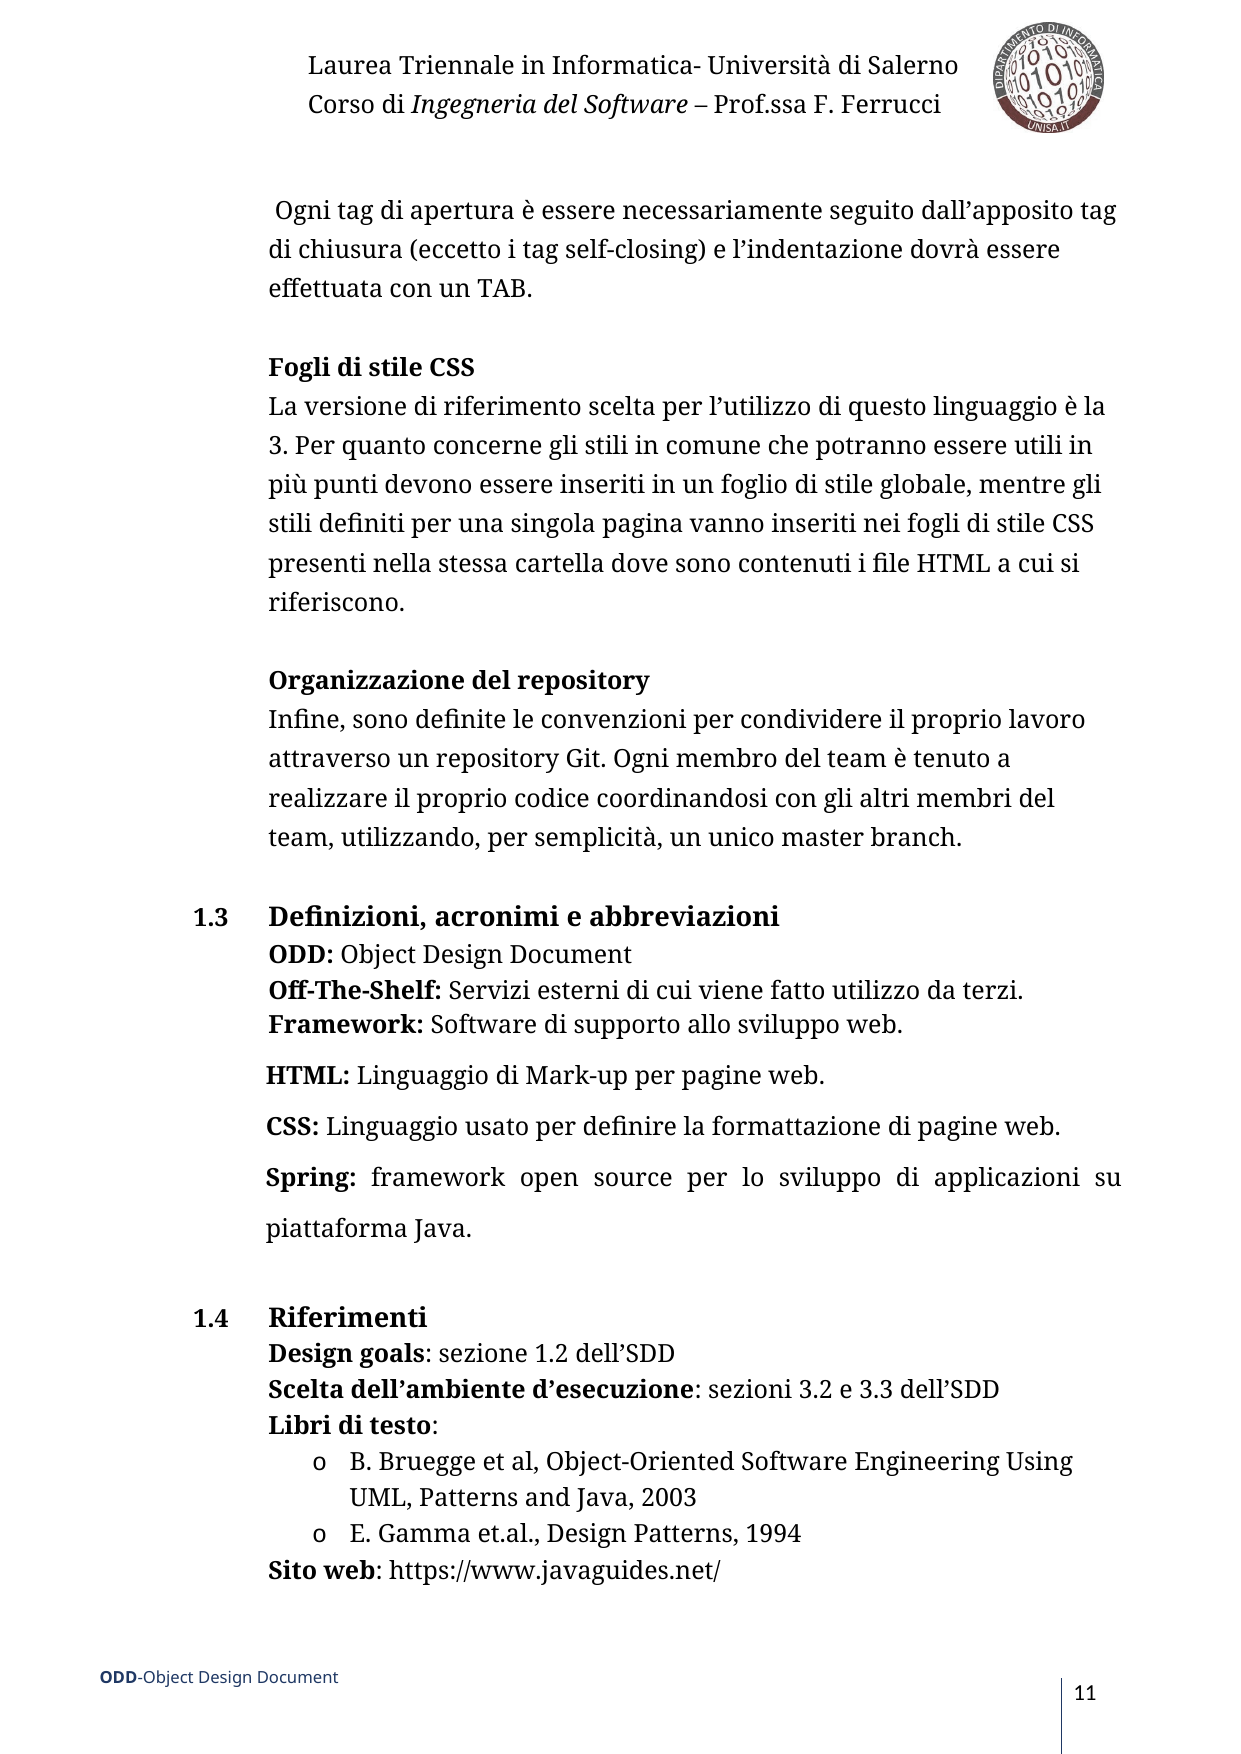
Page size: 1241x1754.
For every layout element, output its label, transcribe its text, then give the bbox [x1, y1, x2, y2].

list La versione di riferimento scelta per l’utilizzo di questo linguaggio è la 3. Per quanto concerne gli stili in comune che potranno essere utili in più punti devono essere inseriti in un foglio di stile globale, mentre gli stili definiti per una singola pagina vanno inseriti nei fogli di stile CSS presenti nella stessa cartella dove sono contenuti i file HTML a cui si riferiscono. [268, 389, 1122, 618]
list Ogni tag di apertura è essere necessariamente seguito dall’apposito tag di chiusura (eccetto i tag self-closing) e l’indentazione dovrà essere effettuata con un TAB. [268, 193, 1122, 305]
list Riferimenti [193, 1299, 1122, 1336]
list Off-The-Shelf: Servizi esterni di cui viene fatto utilizzo da terzi. [268, 973, 1122, 1007]
list Definizioni, acronimi e abbreviazioni [193, 898, 1122, 935]
text CSS: Linguaggio usato per definire la formattazione di pagine web. [266, 1109, 1122, 1143]
list E. Gamma et.al., Design Patterns, 1994 [312, 1516, 1122, 1550]
list ODD: Object Design Document [268, 937, 1122, 971]
list Scelta dell’ambiente d’esecuzione: sezioni 3.2 e 3.3 dell’SDD [268, 1372, 1122, 1406]
list Sito web: https://www.javaguides.net/ [268, 1552, 1122, 1586]
list Organizzazione del repository [268, 663, 1122, 697]
picture [993, 22, 1104, 133]
list Libri di testo: [268, 1408, 1122, 1442]
list Infine, sono definite le convenzioni per condividere il proprio lavoro attraverso un repository Git. Ogni membro del team è tenuto a realizzare il proprio codice coordinandosi con gli altri membri del team, utilizzando, per semplicità, un unico master branch. [268, 702, 1122, 853]
list Fogli di stile CSS [268, 349, 1122, 383]
text Spring: framework open source per lo sviluppo di applicazioni su piattaforma Java. [266, 1160, 1122, 1245]
list B. Bruegge et al, Object-Oriented Software Engineering Using UML, Patterns and Java, 2003 [312, 1444, 1122, 1514]
list Design goals: sezione 1.2 dell’SDD [268, 1336, 1122, 1370]
text HTML: Linguaggio di Mark-up per pagine web. [266, 1058, 1122, 1092]
list Framework: Software di supporto allo sviluppo web. [268, 1007, 1122, 1041]
